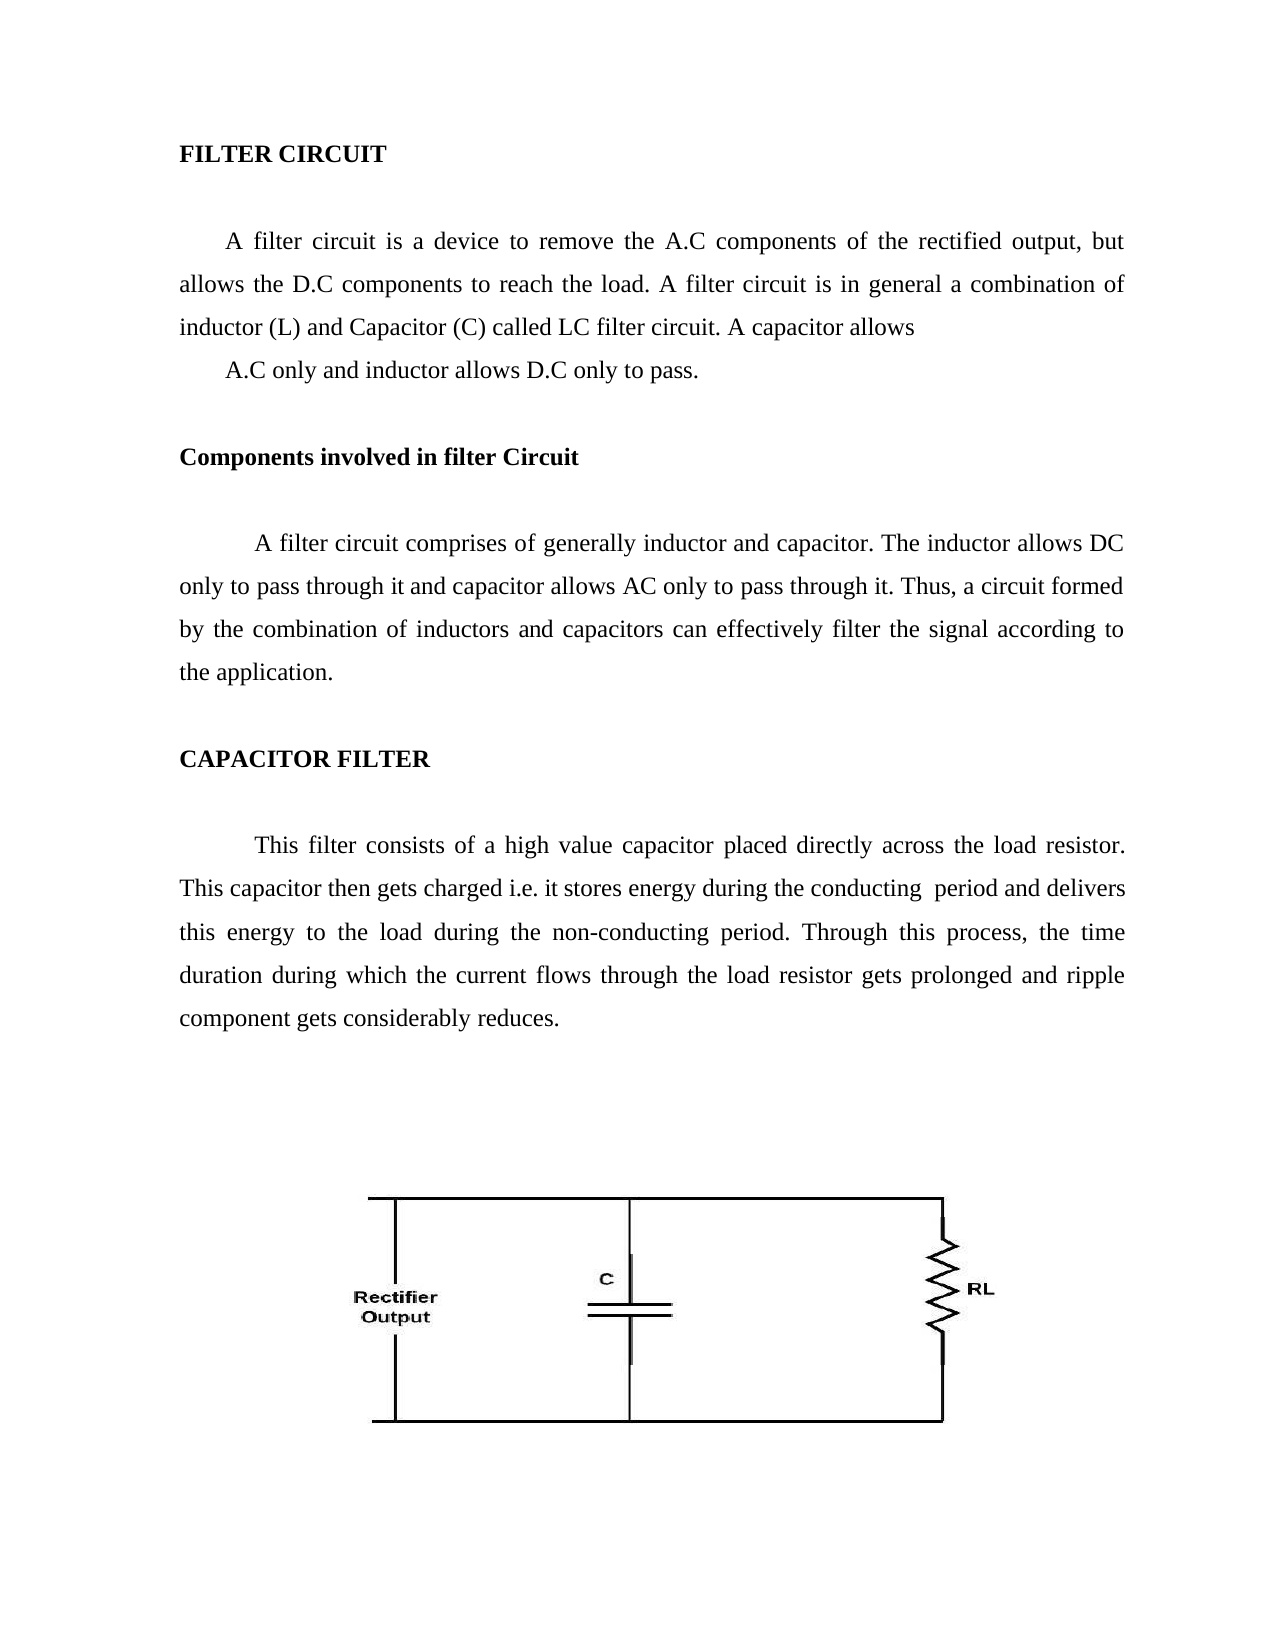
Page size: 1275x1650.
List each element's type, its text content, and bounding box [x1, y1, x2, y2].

subtitle Components involved in filter Circuit [179, 442, 1177, 471]
subtitle FILTER CIRCUIT [179, 139, 1177, 168]
subtitle CAPACITOR FILTER [179, 744, 1177, 773]
picture [349, 1194, 997, 1424]
text This filter consists of a high value capacitor placed directly across the load resistor. This capacitor then gets charged i.e. it stores energy during the conducting period and delivers this energy to the load during the non-conducting period. Through this process, the time duration during which the current flows through the load resistor gets prolonged and ripple component gets considerably reduces. [179, 830, 1126, 1032]
text A filter circuit comprises of generally inductor and capacitor. The inductor allows DC only to pass through it and capacitor allows AC only to pass through it. Thus, a circuit formed by the combination of inductors and capacitors can effectively filter the signal according to the application. [179, 528, 1124, 686]
text A filter circuit is a device to remove the A.C components of the rectified output, but allows the D.C components to reach the load. A filter circuit is in general a combination of inductor (L) and Capacitor (C) called LC filter circuit. A capacitor allows [179, 226, 1126, 341]
text A.C only and inductor allows D.C only to pass. [225, 356, 1177, 384]
